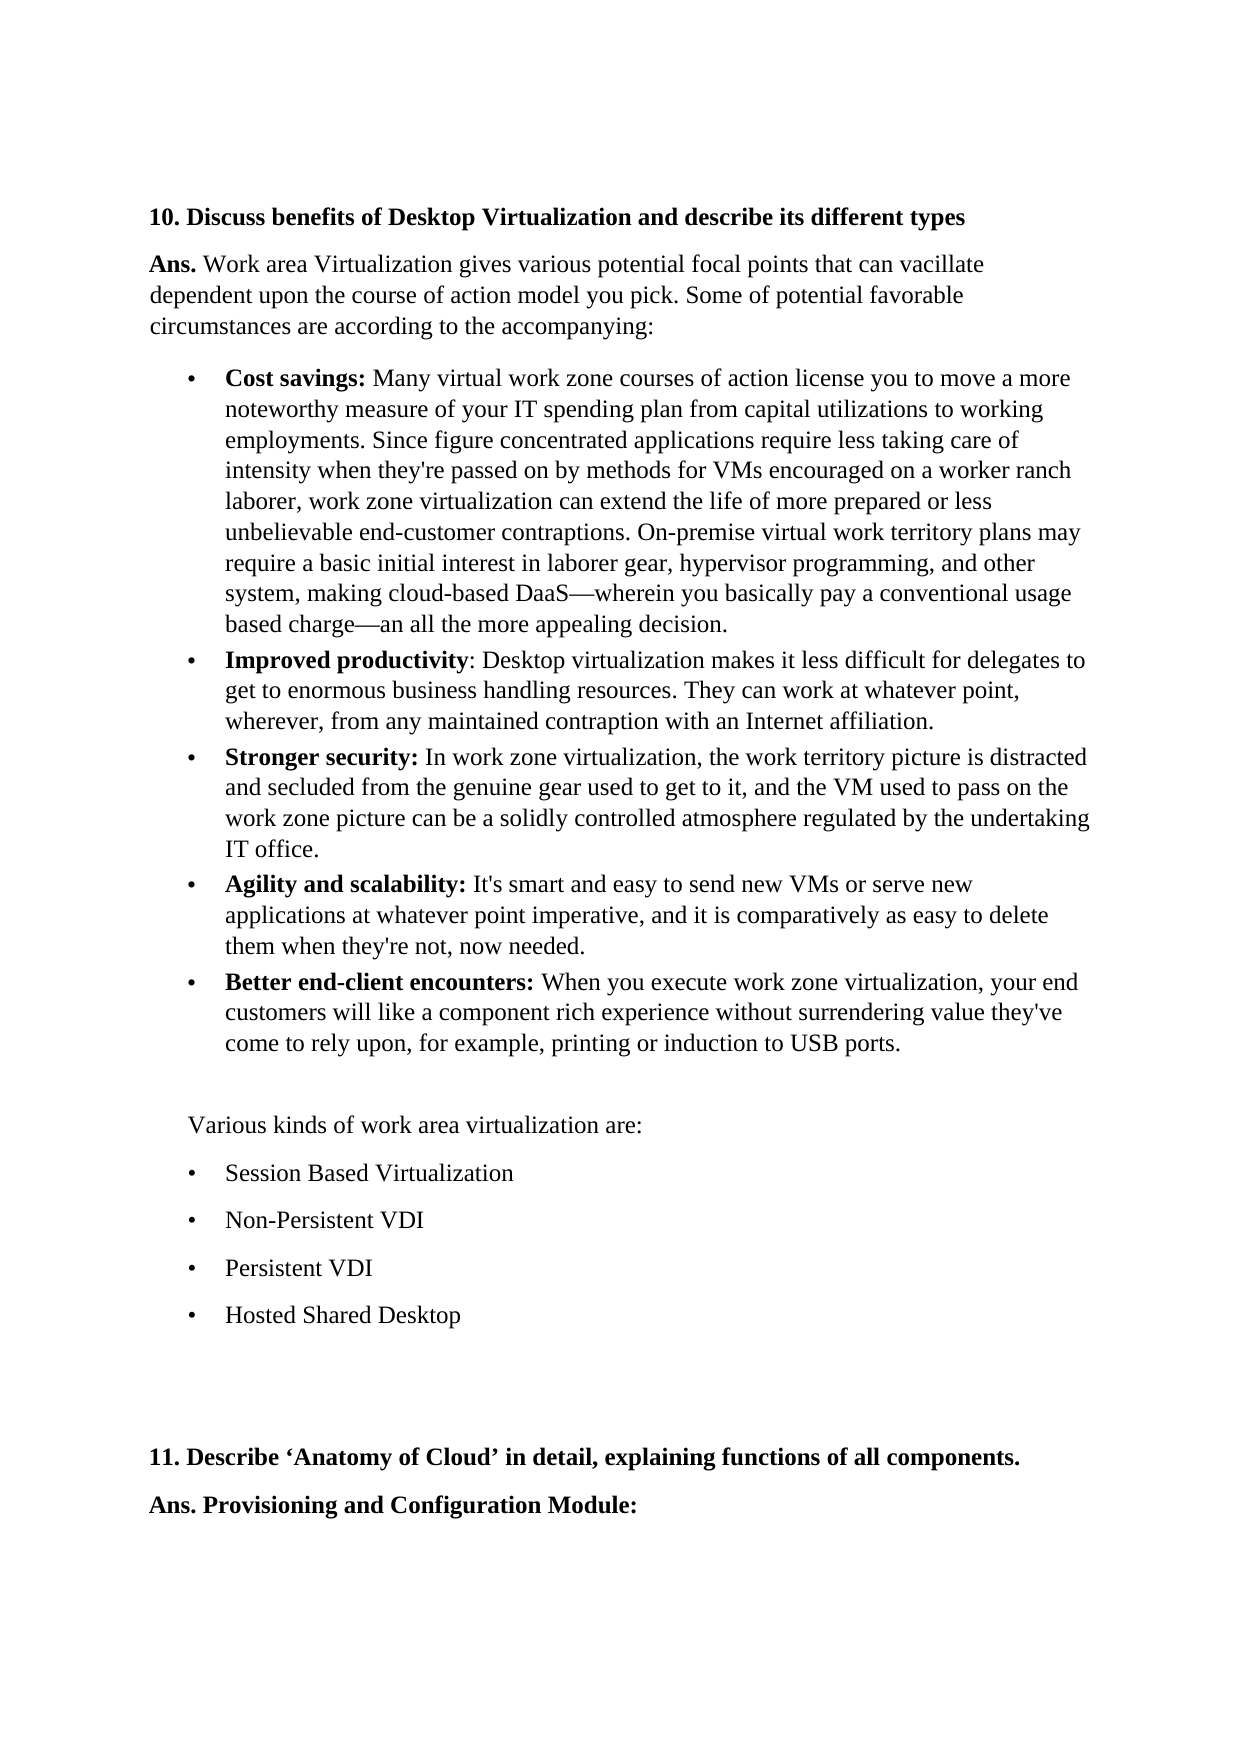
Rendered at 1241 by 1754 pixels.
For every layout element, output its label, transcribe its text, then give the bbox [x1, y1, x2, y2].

list Better end-client encounters: When you execute work zone virtualization, your end customers will like a component rich experience without surrendering value they've come to rely upon, for example, printing or induction to USB ports. [187, 967, 1090, 1057]
text • Non-Persistent VDI [187, 1205, 1090, 1234]
list Agility and scalability: It's smart and easy to send new VMs or serve new applications at whatever point imperative, and it is comparatively as easy to delete them when they're not, now needed. [187, 869, 1090, 960]
list Improved productivity: Desktop virtualization makes it less difficult for delegates to get to enormous business handling resources. They can work at whatever point, wherever, from any maintained contraption with an Internet affiliation. [187, 645, 1090, 735]
text Ans. Provisioning and Configuration Module: [148, 1490, 1070, 1519]
list Stronger security: In work zone virtualization, the work territory picture is distracted and secluded from the genuine gear used to get to it, and the VM used to pass on the work zone picture can be a solidly controlled atmosphere regulated by the undertaking IT office. [187, 742, 1090, 863]
text Ans. Work area Virtualization gives various potential focal points that can vacillate dependent upon the course of action model you pick. Some of potential favorable circumstances are according to the accompanying: [148, 249, 1090, 339]
text • Persistent VDI [187, 1253, 1090, 1282]
subtitle 10. Discuss benefits of Desktop Virtualization and describe its different types [148, 202, 1070, 231]
text 11. Describe ‘Anatomy of Cloud’ in detail, explaining functions of all components. [148, 1442, 1060, 1471]
text Various kinds of work area virtualization are: [187, 1110, 1090, 1139]
list Cost savings: Many virtual work zone courses of action license you to move a more noteworthy measure of your IT spending plan from capital utilizations to working employments. Since figure concentrated applications require less taking care of intensity when they're passed on by methods for VMs encouraged on a worker ranch laborer, work zone virtualization can extend the life of more prepared or less unbelievable end-customer contraptions. On-premise virtual work territory plans may require a basic initial interest in laborer gear, hypervisor programming, and other system, making cloud-based DaaS—wherein you basically pay a conventional usage based charge—an all the more appealing decision. [187, 363, 1090, 638]
text • Hosted Shared Desktop [187, 1300, 1090, 1329]
text • Session Based Virtualization [187, 1158, 1090, 1187]
